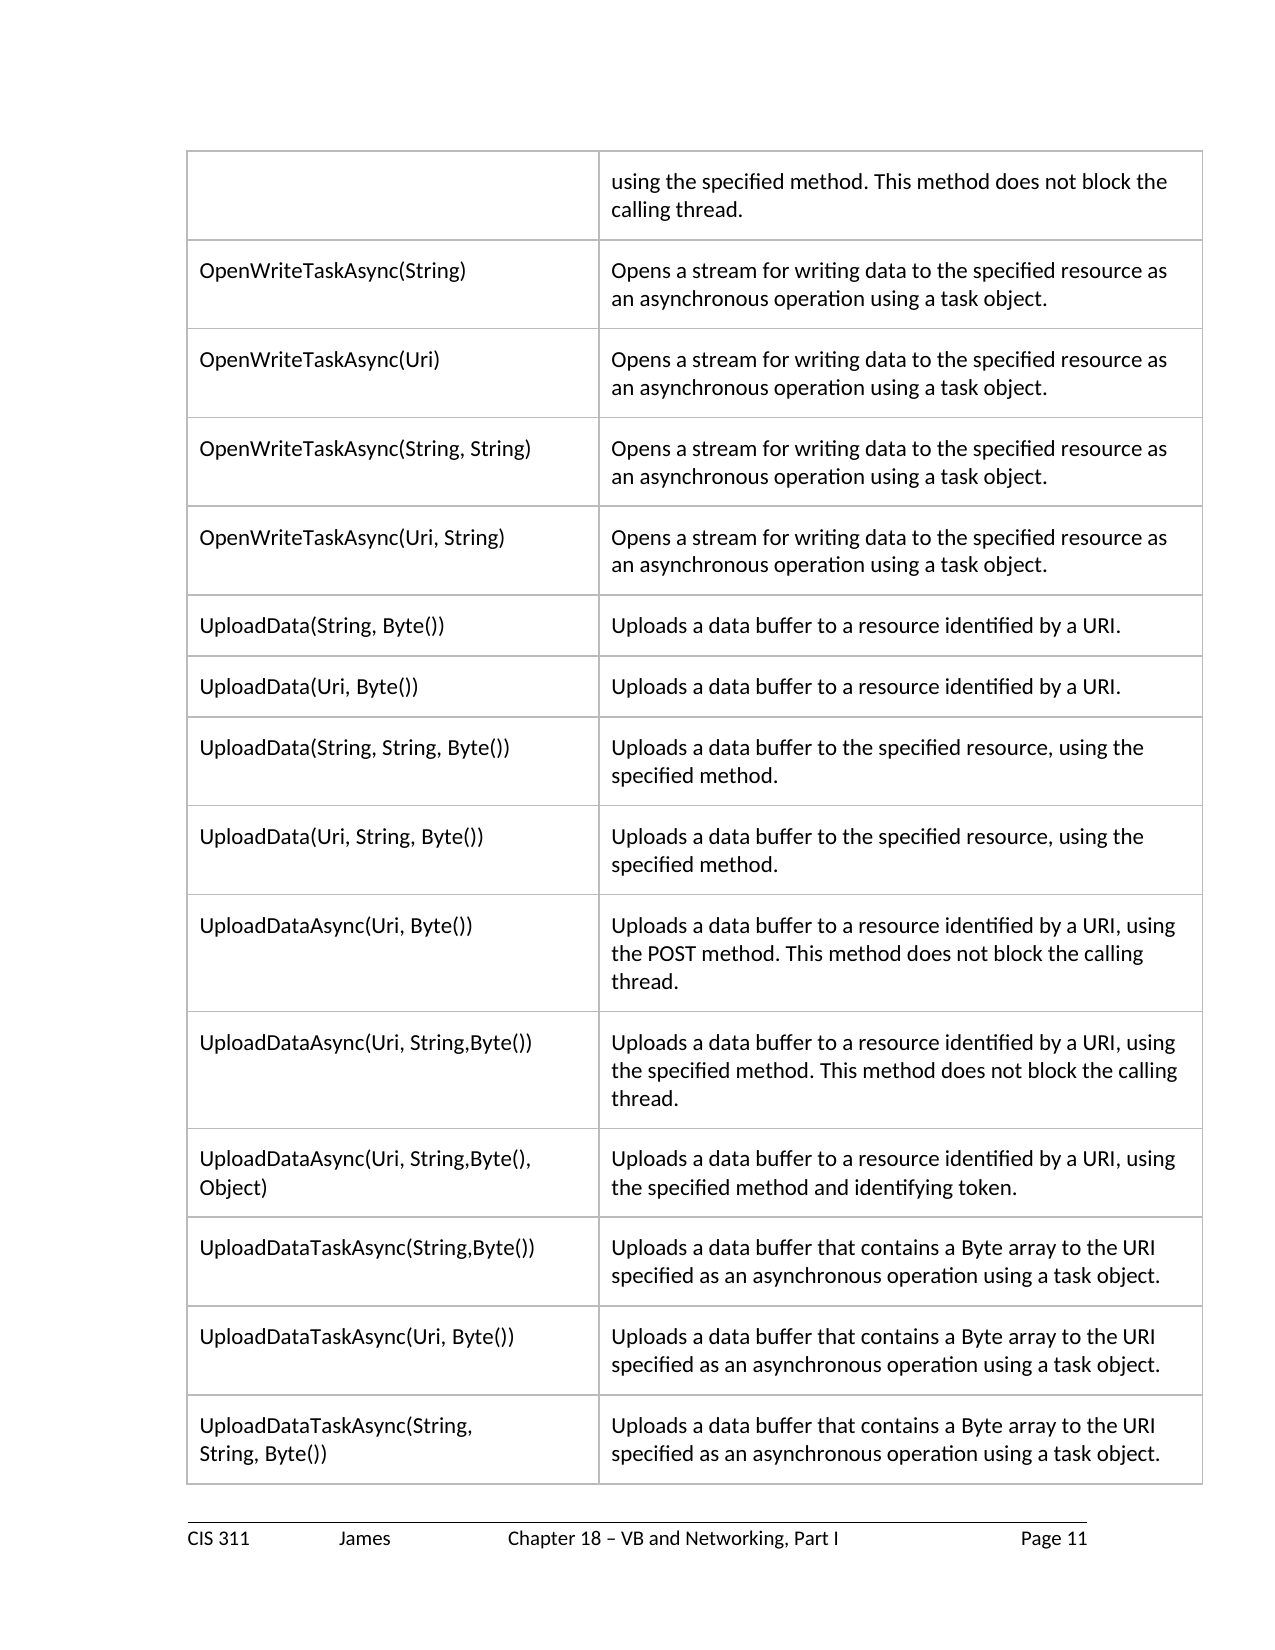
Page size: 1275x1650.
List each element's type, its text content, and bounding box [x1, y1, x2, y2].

table_cell OpenWriteTaskAsync(String) [188, 241, 598, 328]
table_cell Uploads a data buffer to a resource identified by a URI, using the POST method. This method does not block the calling thread. [600, 895, 1202, 1011]
table_cell Uploads a data buffer to a resource identified by a URI, using the specified method. This method does not block the calling thread. [600, 1012, 1202, 1127]
table_cell Opens a stream for writing data to the specified resource as an asynchronous operation using a task object. [600, 418, 1202, 505]
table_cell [188, 152, 598, 239]
table_cell Uploads a data buffer to a resource identified by a URI. [600, 657, 1202, 716]
table_cell UploadDataTaskAsync(Uri, Byte()) [188, 1307, 598, 1394]
table_cell Uploads a data buffer to a resource identified by a URI. [600, 596, 1202, 655]
table_cell Opens a stream for writing data to the specified resource as an asynchronous operation using a task object. [600, 329, 1202, 417]
table_cell UploadData(String, Byte()) [188, 596, 598, 655]
table_cell UploadDataAsync(Uri, Byte()) [188, 895, 598, 1011]
table_cell UploadData(String, String, Byte()) [188, 718, 598, 805]
table_cell Uploads a data buffer to the specified resource, using the specified method. [600, 718, 1202, 805]
table_cell OpenWriteTaskAsync(Uri, String) [188, 507, 598, 594]
table_cell UploadDataAsync(Uri, String,Byte()) [188, 1012, 598, 1127]
table_cell UploadData(Uri, Byte()) [188, 657, 598, 716]
table_cell UploadDataTaskAsync(String,Byte()) [188, 1218, 598, 1305]
table_cell UploadDataTaskAsync(String, String, Byte()) [188, 1396, 598, 1483]
table_cell OpenWriteTaskAsync(String, String) [188, 418, 598, 505]
table_cell Uploads a data buffer that contains a Byte array to the URI specified as an asynchronous operation using a task object. [600, 1218, 1202, 1305]
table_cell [600, 1396, 1202, 1483]
table_cell UploadDataAsync(Uri, String,Byte(), Object) [188, 1129, 598, 1216]
table_cell OpenWriteTaskAsync(Uri) [188, 329, 598, 417]
table_cell Uploads a data buffer to the specified resource, using the specified method. [600, 806, 1202, 894]
table_cell Opens a stream for writing data to the specified resource as an asynchronous operation using a task object. [600, 241, 1202, 328]
table_cell Uploads a data buffer that contains a Byte array to the URI specified as an asynchronous operation using a task object. [600, 1307, 1202, 1394]
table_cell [600, 152, 1202, 239]
table_cell UploadData(Uri, String, Byte()) [188, 806, 598, 894]
table_cell Opens a stream for writing data to the specified resource as an asynchronous operation using a task object. [600, 507, 1202, 594]
table_cell Uploads a data buffer to a resource identified by a URI, using the specified method and identifying token. [600, 1129, 1202, 1216]
